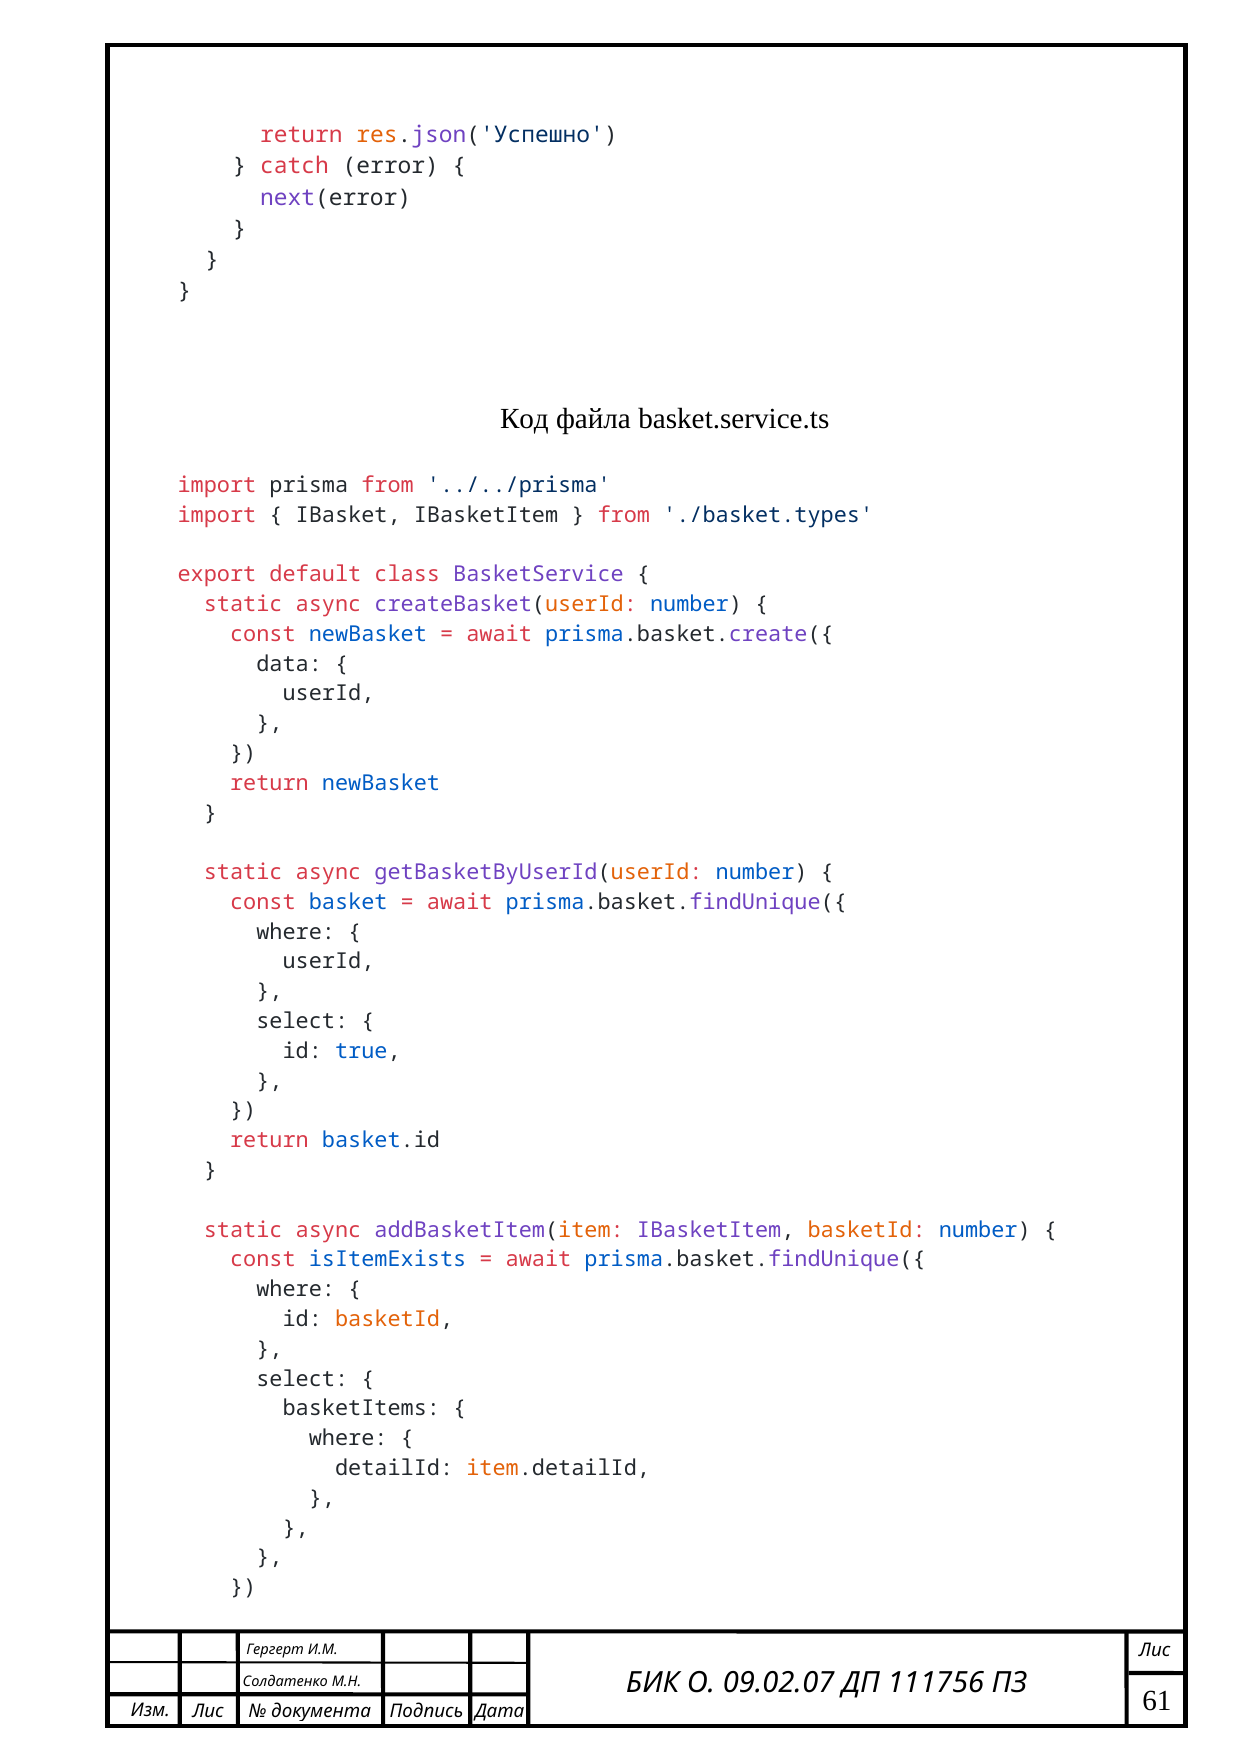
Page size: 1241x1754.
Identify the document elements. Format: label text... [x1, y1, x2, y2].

text where: { [177, 1273, 1152, 1303]
text id: true, [177, 1035, 1152, 1064]
text userId, [177, 677, 1152, 707]
text return res.json('Успешно') [177, 118, 1152, 149]
text }, [177, 1482, 1152, 1511]
text static async getBasketByUserId(userId: number) { [177, 856, 1152, 886]
text }) [177, 737, 1152, 767]
text }, [177, 975, 1152, 1005]
text }, [177, 1541, 1152, 1571]
text Код файла basket.service.ts [177, 402, 1152, 435]
text basketItems: { [177, 1392, 1152, 1422]
text }, [177, 1064, 1152, 1094]
text } [177, 274, 1152, 306]
text } [177, 212, 1152, 243]
text return basket.id [177, 1124, 1152, 1154]
text data: { [177, 647, 1152, 677]
text } [177, 1154, 1152, 1184]
text }, [177, 1333, 1152, 1362]
text select: { [177, 1005, 1152, 1035]
text const newBasket = await prisma.basket.create({ [177, 618, 1152, 647]
text userId, [177, 945, 1152, 975]
text select: { [177, 1362, 1152, 1392]
text export default class BasketService { [177, 558, 1152, 588]
text import { IBasket, IBasketItem } from './basket.types' [177, 498, 1152, 528]
text where: { [177, 916, 1152, 945]
text id: basketId, [177, 1303, 1152, 1333]
text import prisma from '../../prisma' [177, 469, 1152, 498]
text } [177, 796, 1152, 826]
text return newBasket [177, 767, 1152, 796]
text }) [177, 1094, 1152, 1124]
text }) [177, 1571, 1152, 1601]
text detailId: item.detailId, [177, 1452, 1152, 1482]
text const isItemExists = await prisma.basket.findUnique({ [177, 1243, 1152, 1273]
text }, [177, 1511, 1152, 1541]
text static async createBasket(userId: number) { [177, 588, 1152, 618]
text where: { [177, 1422, 1152, 1452]
text } [177, 243, 1152, 274]
text next(error) [177, 181, 1152, 212]
text } catch (error) { [177, 149, 1152, 181]
text }, [177, 707, 1152, 737]
text static async addBasketItem(item: IBasketItem, basketId: number) { [177, 1213, 1152, 1243]
text const basket = await prisma.basket.findUnique({ [177, 886, 1152, 916]
